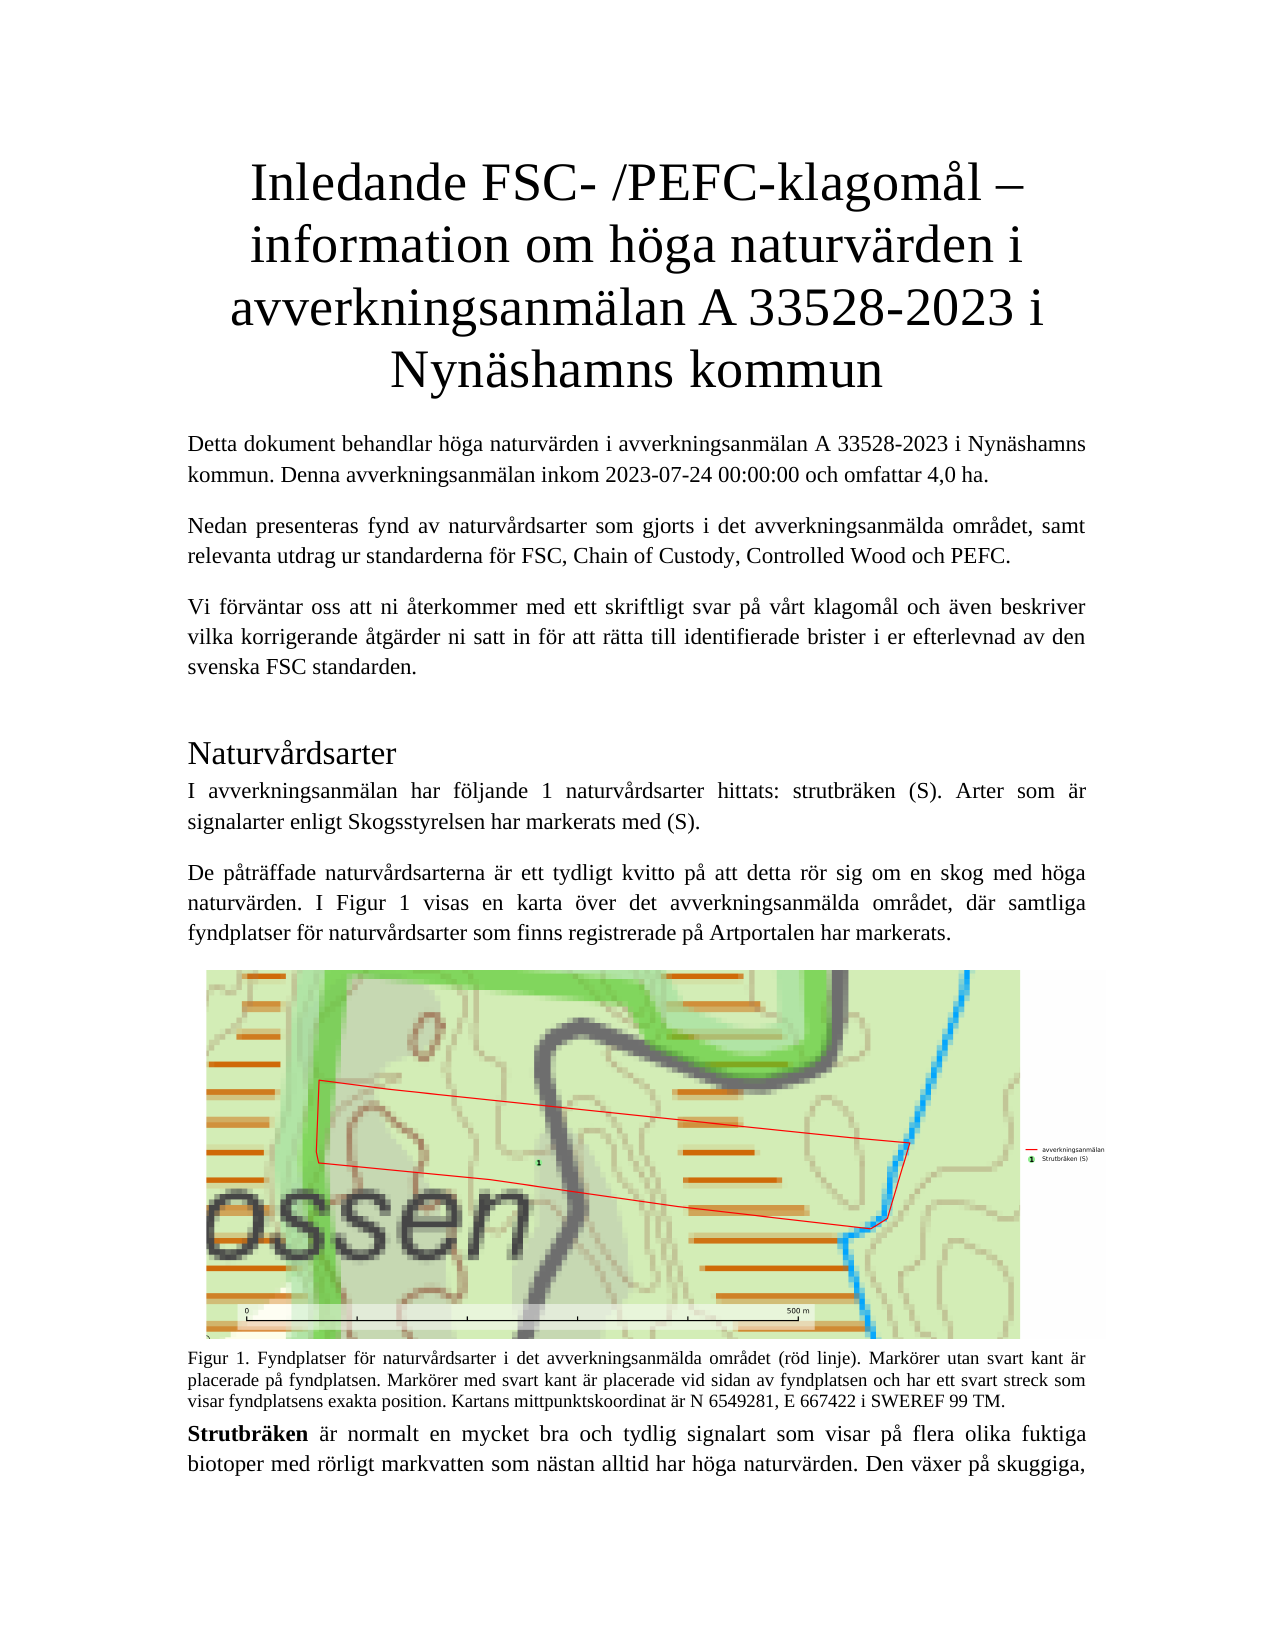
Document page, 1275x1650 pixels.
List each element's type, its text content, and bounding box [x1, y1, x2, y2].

picture [206, 970, 1107, 1339]
subtitle Naturvårdsarter [187, 733, 1087, 772]
text I avverkningsanmälan har följande 1 naturvårdsarter hittats: strutbräken (S). Arter som är signalarter enligt Skogsstyrelsen har markerats med (S). [187, 778, 1087, 834]
text Vi förväntar oss att ni återkommer med ett skriftligt svar på vårt klagomål och även beskriver vilka korrigerande åtgärder ni satt in för att rätta till identifierade brister i er efterlevnad av den svenska FSC standarden. [187, 593, 1087, 680]
text Figur 1. Fyndplatser för naturvårdsarter i det avverkningsanmälda området (röd linje). Markörer utan svart kant är placerade på fyndplatsen. Markörer med svart kant är placerade vid sidan av fyndplatsen och har ett svart streck som visar fyndplatsens exakta position. Kartans mittpunktskoordinat är N 6549281, E 667422 i SWEREF 99 TM. [187, 1347, 1087, 1412]
title Inledande FSC- /PEFC-klagomål – information om höga naturvärden i avverkningsanmälan A 33528-2023 i Nynäshamns kommun [187, 150, 1087, 399]
text De påträffade naturvårdsarterna är ett tydligt kvitto på att detta rör sig om en skog med höga naturvärden. I Figur 1 visas en karta över det avverkningsanmälda området, där samtliga fyndplatser för naturvårdsarter som finns registrerade på Artportalen har markerats. [187, 859, 1087, 946]
text Nedan presenteras fynd av naturvårdsarter som gjorts i det avverkningsanmälda området, samt relevanta utdrag ur standarderna för FSC, Chain of Custody, Controlled Wood och PEFC. [187, 512, 1087, 568]
text Detta dokument behandlar höga naturvärden i avverkningsanmälan A 33528-2023 i Nynäshamns kommun. Denna avverkningsanmälan inkom 2023-07-24 00:00:00 och omfattar 4,0 ha. [187, 430, 1087, 487]
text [187, 1420, 1087, 1477]
